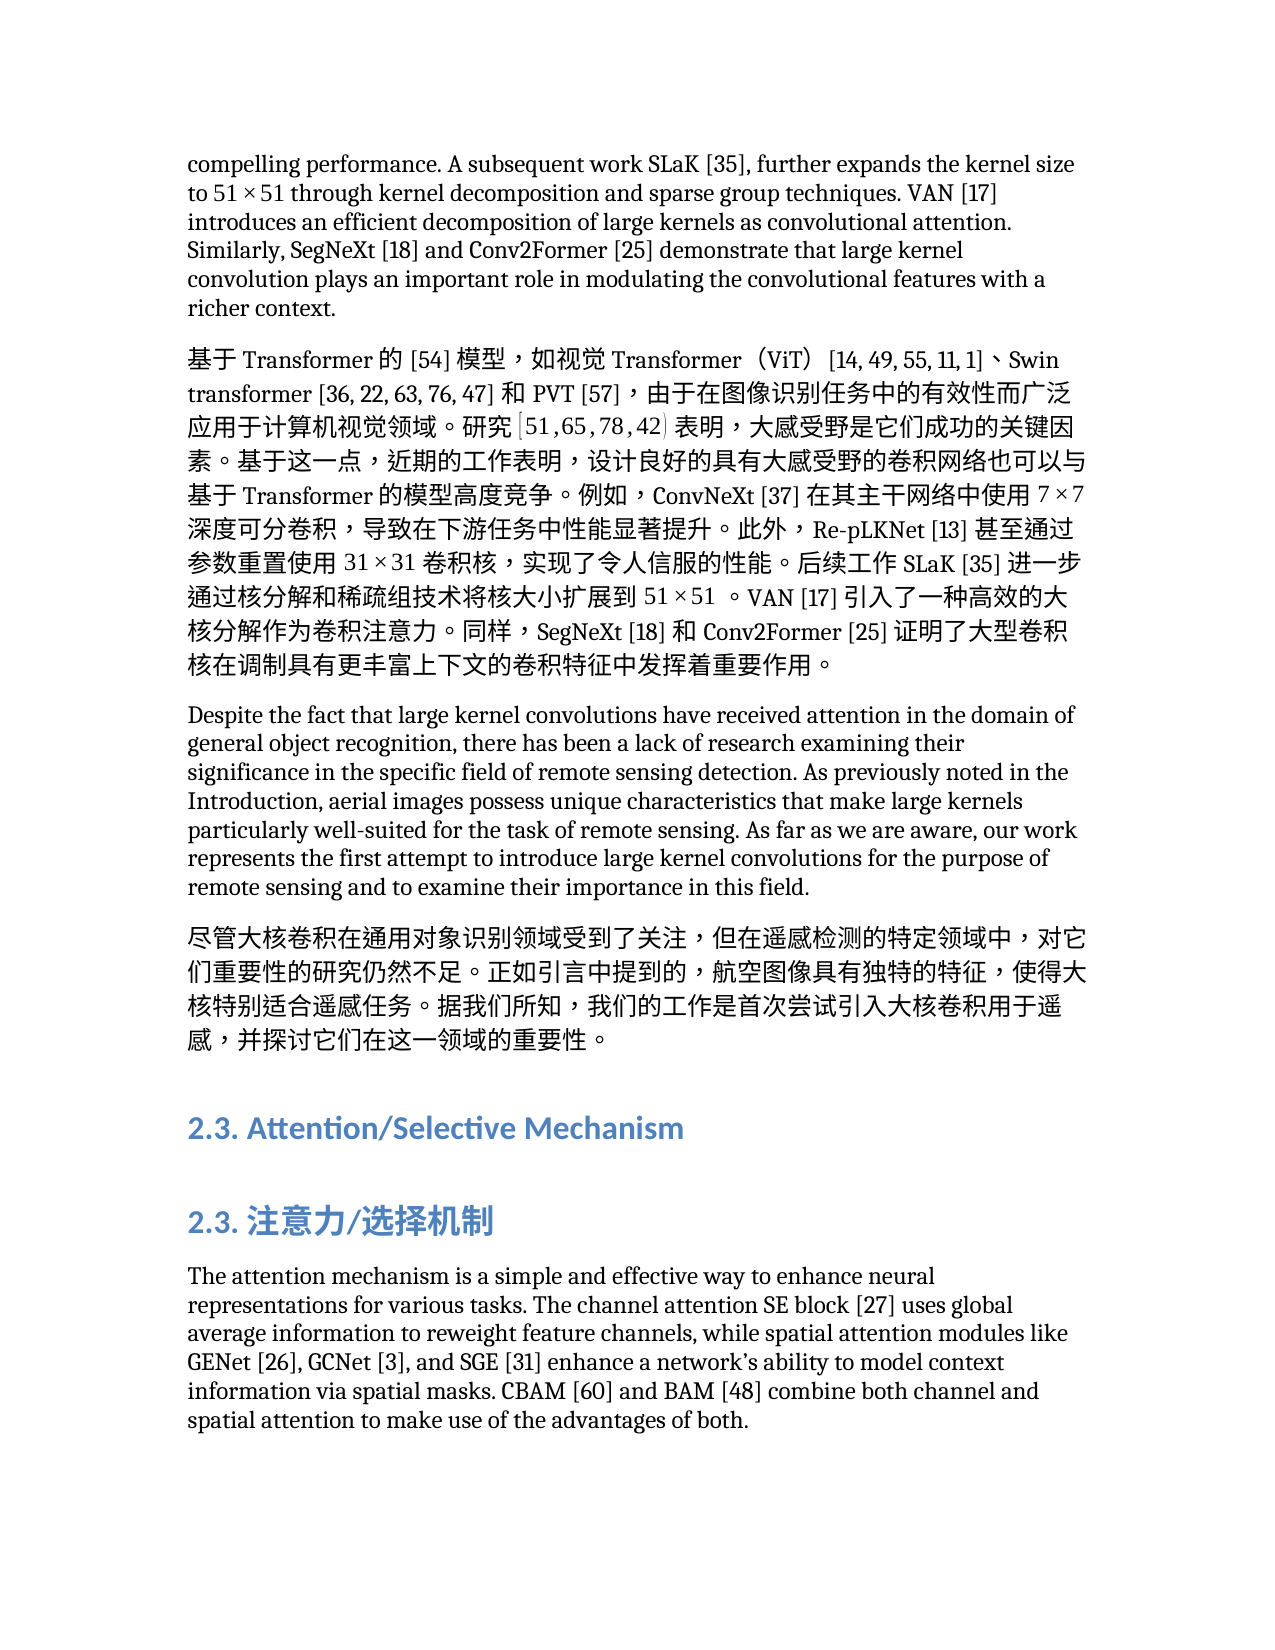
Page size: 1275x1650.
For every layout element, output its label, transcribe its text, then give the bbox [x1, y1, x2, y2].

text The attention mechanism is a simple and effective way to enhance neural representations for various tasks. The channel attention SE block [27] uses global average information to reweight feature channels, while spatial attention modules like GENet [26], GCNet [3], and SGE [31] enhance a network’s ability to model context information via spatial masks. CBAM [60] and BAM [48] combine both channel and spatial attention to make use of the advantages of both. [187, 1262, 1087, 1434]
subtitle 2.3. Attention/Selective Mechanism [187, 1107, 1087, 1148]
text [187, 150, 1087, 322]
text Despite the fact that large kernel convolutions have received attention in the domain of general object recognition, there has been a lack of research examining their significance in the specific field of remote sensing detection. As previously noted in the Introduction, aerial images possess unique characteristics that make large kernels particularly well-suited for the task of remote sensing. As far as we are aware, our work represents the first attempt to introduce large kernel convolutions for the purpose of remote sensing and to examine their importance in this field. [187, 701, 1087, 902]
text 基于Transformer的 [54] 模型，如视觉Transformer（ViT）[14, 49, 55, 11, 1]、Swin transformer [36, 22, 63, 76, 47] 和 PVT [57]，由于在图像识别任务中的有效性而广泛应用于计算机视觉领域。研究 表明，大感受野是它们成功的关键因素。基于这一点，近期的工作表明，设计良好的具有大感受野的卷积网络也可以与基于Transformer的模型高度竞争。例如，ConvNeXt [37] 在其主干网络中使用 深度可分卷积，导致在下游任务中性能显著提升。此外，Re-pLKNet [13] 甚至通过参数重置使用 卷积核，实现了令人信服的性能。后续工作 SLaK [35] 进一步通过核分解和稀疏组技术将核大小扩展到 。VAN [17] 引入了一种高效的大核分解作为卷积注意力。同样，SegNeXt [18] 和 Conv2Former [25] 证明了大型卷积核在调制具有更丰富上下文的卷积特征中发挥着重要作用。 [187, 341, 1087, 682]
subtitle 2.3. 注意力/选择机制 [187, 1198, 1087, 1243]
text 尽管大核卷积在通用对象识别领域受到了关注，但在遥感检测的特定领域中，对它们重要性的研究仍然不足。正如引言中提到的，航空图像具有独特的特征，使得大核特别适合遥感任务。据我们所知，我们的工作是首次尝试引入大核卷积用于遥感，并探讨它们在这一领域的重要性。 [187, 921, 1087, 1057]
